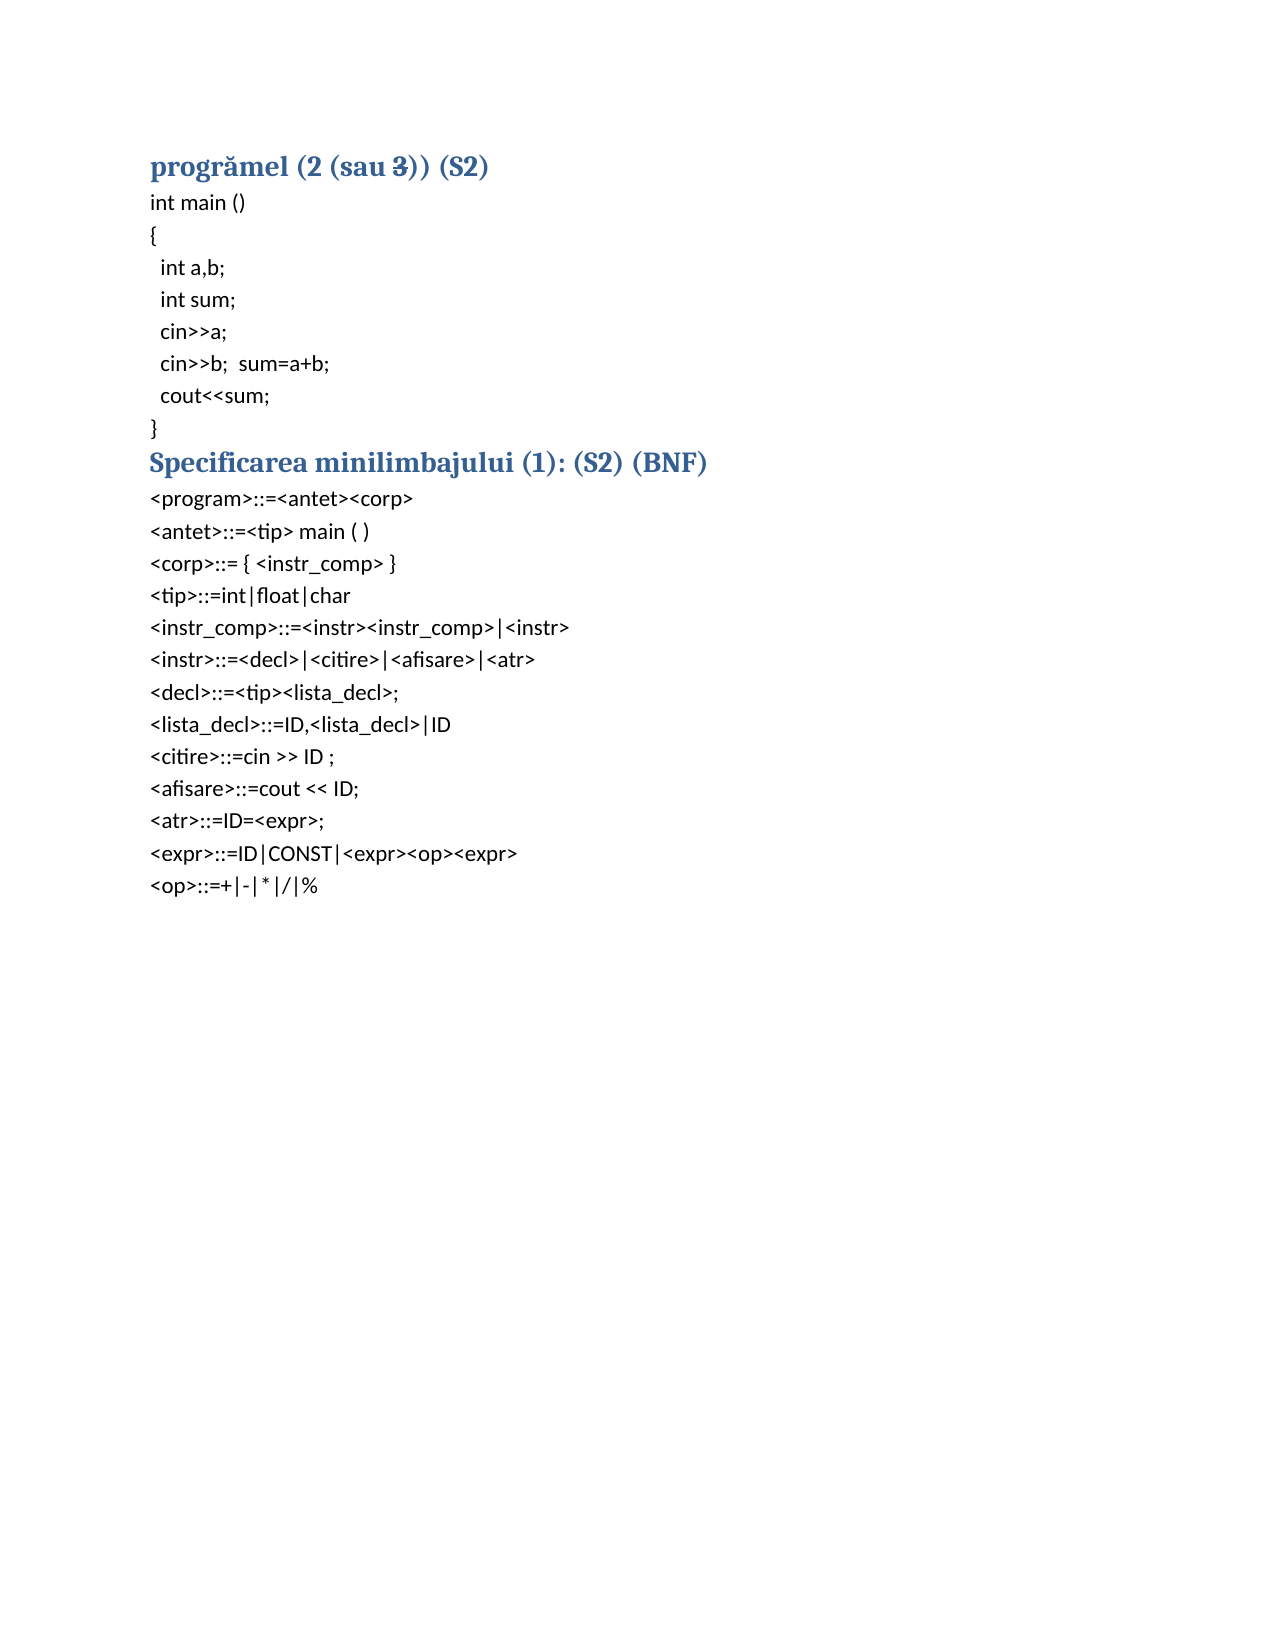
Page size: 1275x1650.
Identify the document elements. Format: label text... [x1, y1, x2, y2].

text <program>::=<antet><corp> [150, 484, 628, 513]
subtitle progrămel (2 (sau 3)) (S2) [150, 150, 1125, 183]
text <op>::=+|-|*|/|% [150, 871, 628, 899]
text int sum; [150, 285, 1125, 313]
text int main () [150, 188, 1125, 217]
text <instr>::=<decl>|<citire>|<afisare>|<atr> [150, 646, 628, 673]
text <instr_comp>::=<instr><instr_comp>|<instr> [150, 613, 628, 641]
subtitle Specificarea minilimbajului (1): (S2) (BNF) [150, 446, 1125, 479]
text <atr>::=ID=<expr>; [150, 806, 628, 834]
text cout<<sum; [150, 382, 1125, 410]
text cin>>a; [150, 317, 1125, 345]
text <afisare>::=cout << ID; [150, 774, 628, 802]
text <tip>::=int|float|char [150, 581, 628, 609]
text int a,b; [150, 253, 1125, 281]
text <citire>::=cin >> ID ; [150, 742, 628, 770]
text <corp>::= { <instr_comp> } [150, 549, 628, 577]
text { [150, 221, 1125, 249]
text cin>>b; sum=a+b; [150, 349, 1125, 377]
text <decl>::=<tip><lista_decl>; [150, 678, 628, 706]
text <lista_decl>::=ID,<lista_decl>|ID [150, 710, 628, 738]
text <antet>::=<tip> main ( ) [150, 517, 628, 545]
text } [150, 414, 1125, 442]
text <expr>::=ID|CONST|<expr><op><expr> [150, 839, 628, 867]
